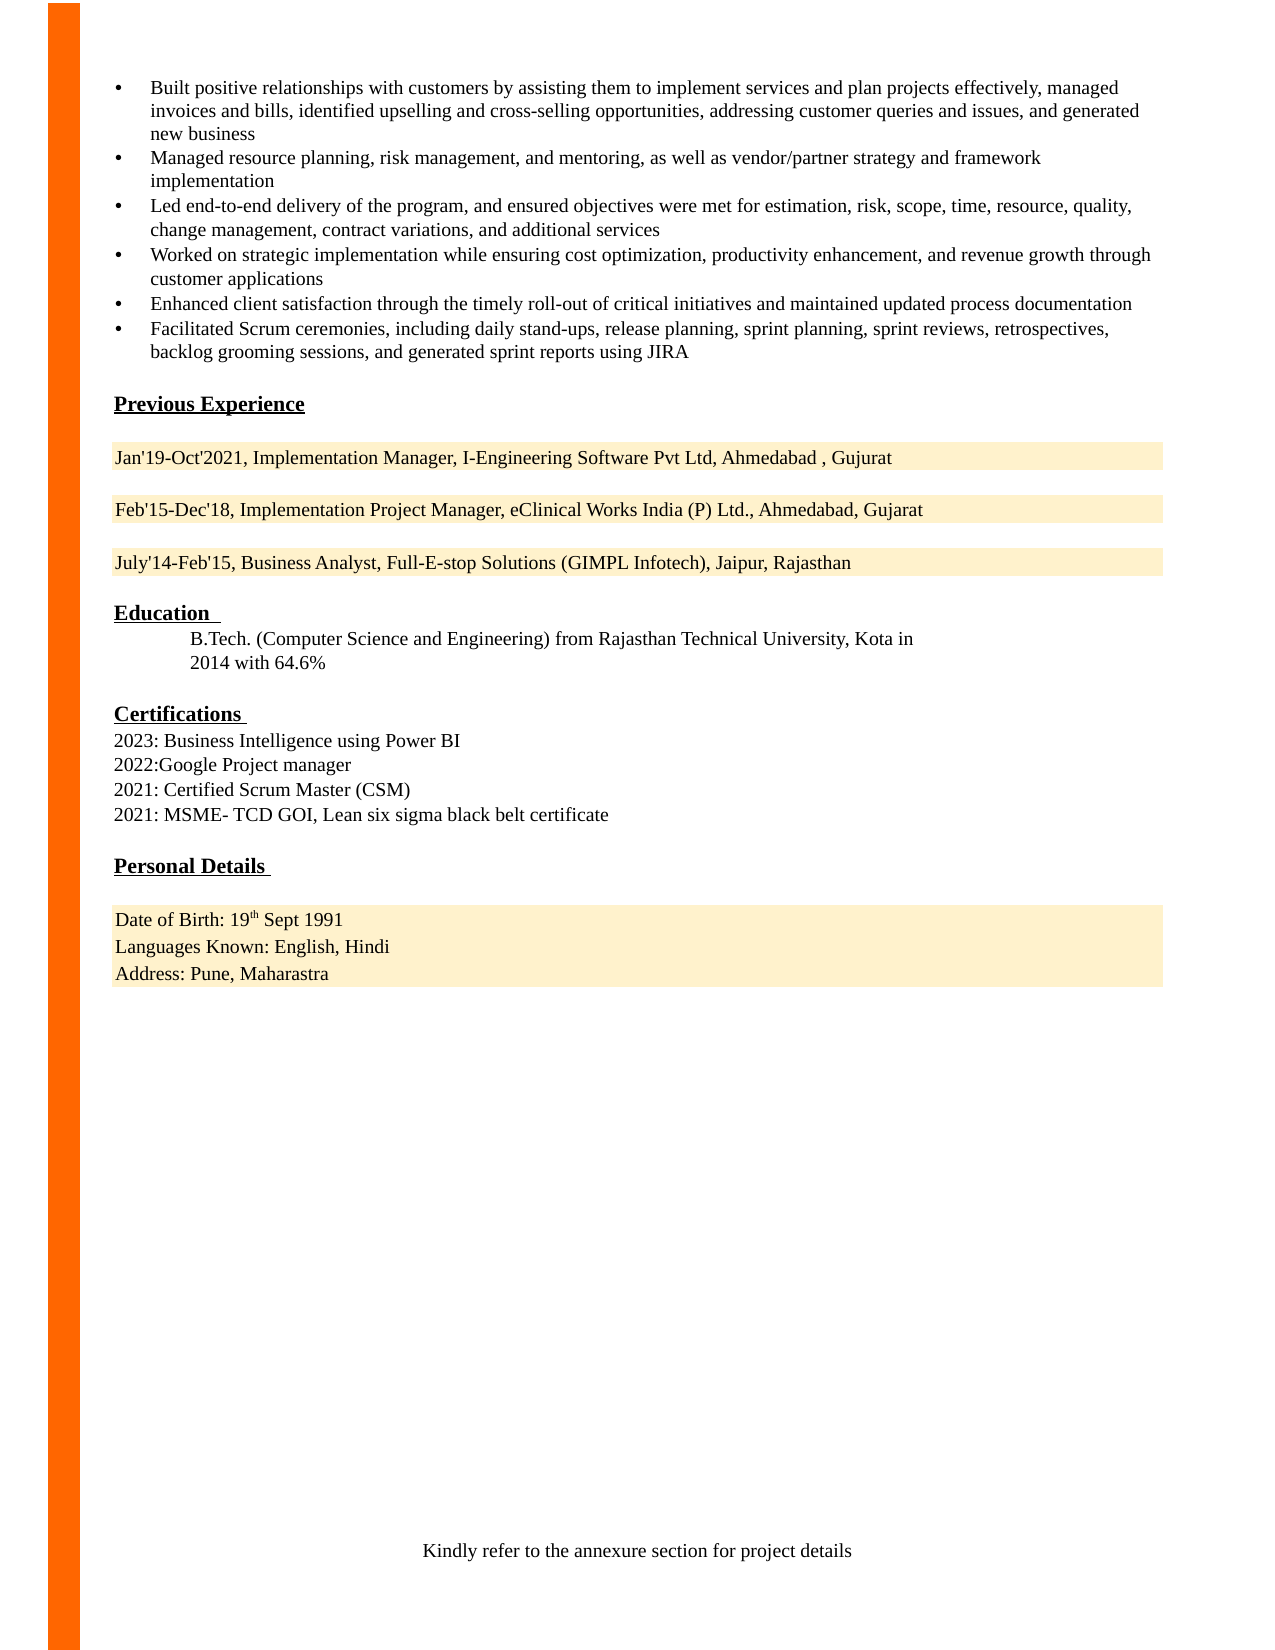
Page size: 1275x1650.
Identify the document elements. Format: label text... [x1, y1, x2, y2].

table_header Jan'19-Oct'2021, Implementation Manager, I-Engineering Software Pvt Ltd, Ahmedabad , Gujurat [112, 442, 1163, 470]
list Managed resource planning, risk management, and mentoring, as well as vendor/partner strategy and framework implementation [115, 146, 1161, 192]
text 2021: Certified Scrum Master (CSM) [114, 778, 1161, 801]
text 2022:Google Project manager [114, 753, 1161, 776]
subtitle Personal Details [114, 853, 1161, 878]
text Kindly refer to the annexure section for project details [115, 1539, 1160, 1562]
text 2023: Business Intelligence using Power BI [114, 728, 1161, 751]
table_header Date of Birth: 19th Sept 1991 Languages Known: English, Hindi Address: Pune, Maharastra [112, 905, 1163, 987]
subtitle Education [114, 600, 1161, 625]
list Enhanced client satisfaction through the timely roll-out of critical initiatives and maintained updated process documentation [115, 291, 1161, 314]
list Worked on strategic implementation while ensuring cost optimization, productivity enhancement, and revenue growth through customer applications [115, 243, 1161, 289]
text  B.Tech. (Computer Science and Engineering) from Rajasthan Technical University, Kota in 2014 with 64.6% [114, 627, 941, 674]
list Facilitated Scrum ceremonies, including daily stand-ups, release planning, sprint planning, sprint reviews, retrospectives, backlog grooming sessions, and generated sprint reports using JIRA [115, 316, 1161, 363]
text 2021: MSME- TCD GOI, Lean six sigma black belt certificate [114, 803, 1161, 826]
subtitle Certifications [114, 701, 1161, 727]
table_header July'14-Feb'15, Business Analyst, Full-E-stop Solutions (GIMPL Infotech), Jaipur, Rajasthan [112, 548, 1163, 576]
subtitle Previous Experience [114, 391, 1161, 416]
list Led end-to-end delivery of the program, and ensured objectives were met for estimation, risk, scope, time, resource, quality, change management, contract variations, and additional services [115, 194, 1161, 241]
list Built positive relationships with customers by assisting them to implement services and plan projects effectively, managed invoices and bills, identified upselling and cross-selling opportunities, addressing customer queries and issues, and generated new business [115, 76, 1161, 145]
table_header Feb'15-Dec'18, Implementation Project Manager, eClinical Works India (P) Ltd., Ahmedabad, Gujarat [112, 495, 1163, 523]
